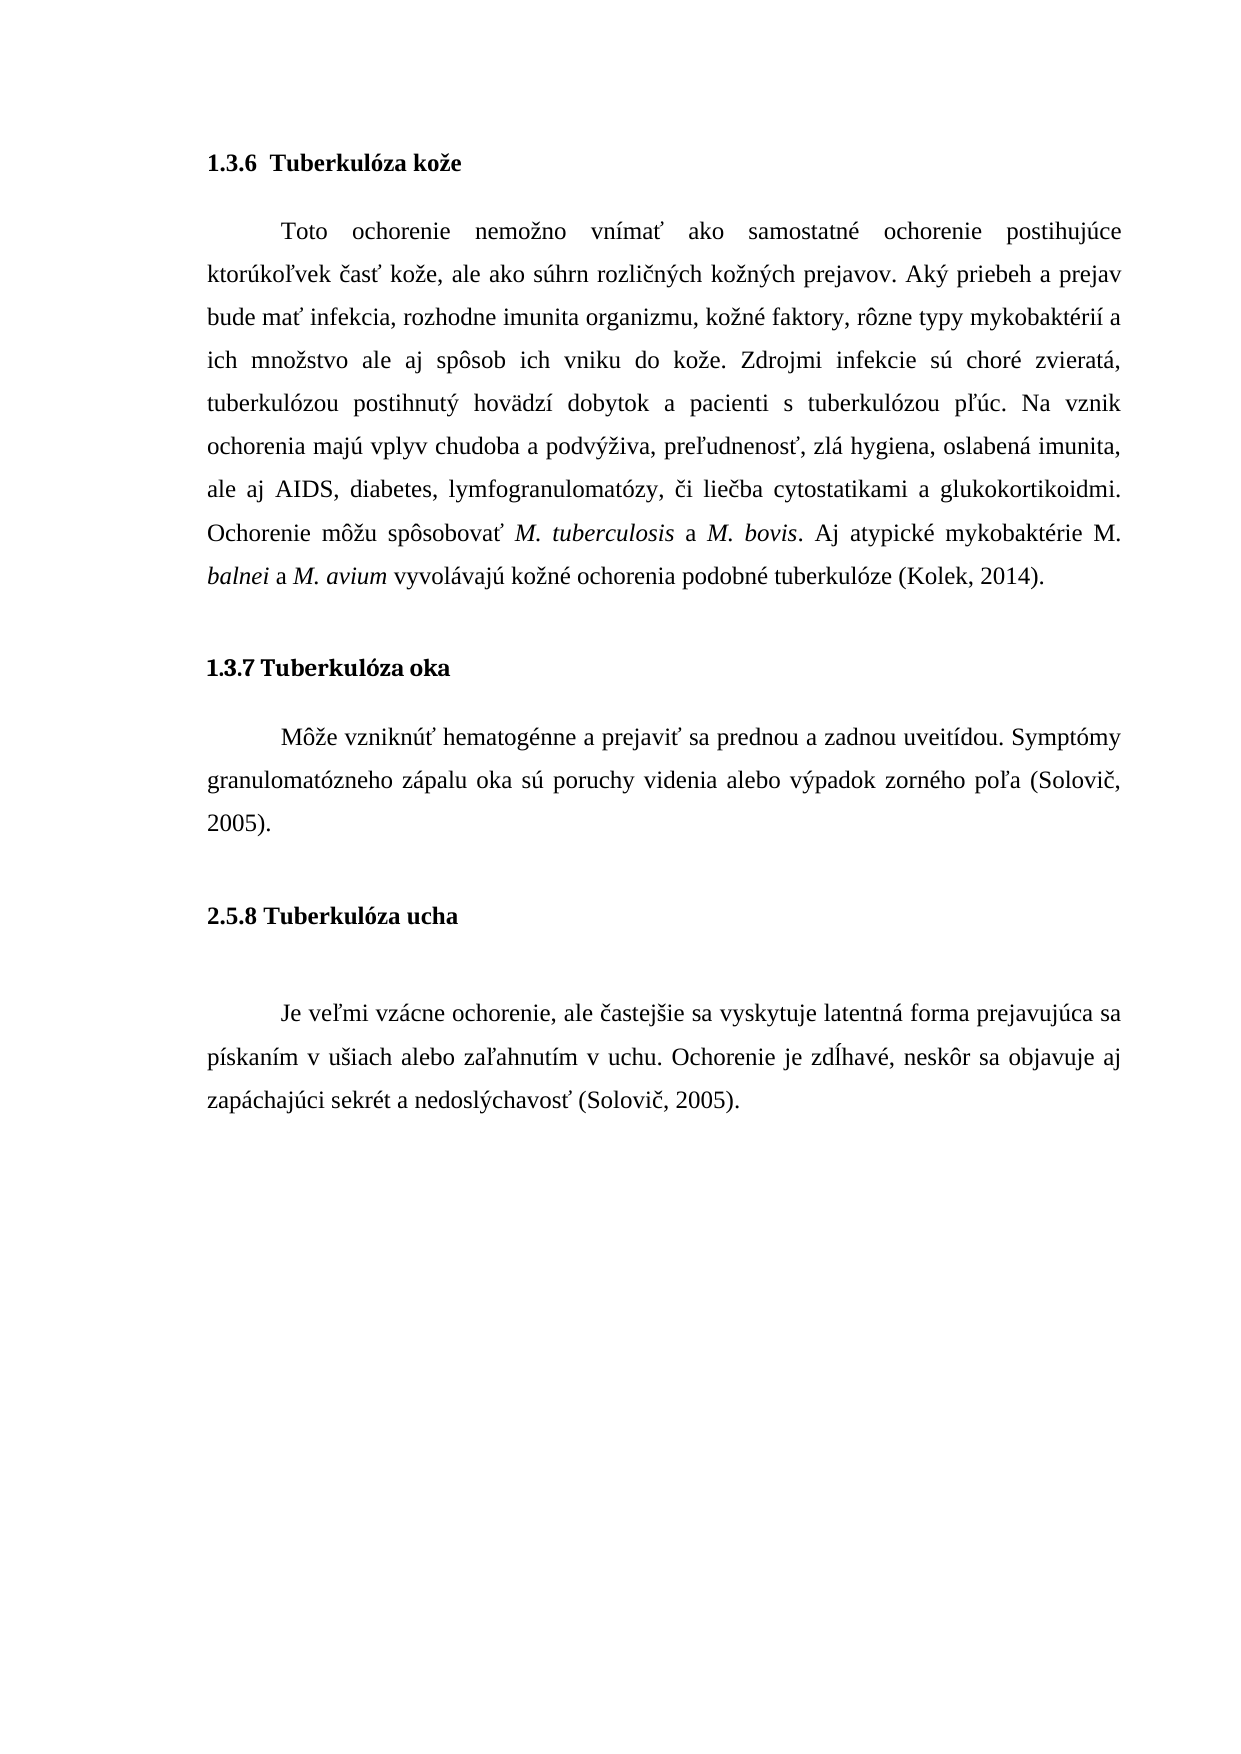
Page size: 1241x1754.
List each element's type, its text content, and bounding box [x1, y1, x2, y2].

text Môže vzniknúť hematogénne a prejaviť sa prednou a zadnou uveitídou. Symptómy granulomatózneho zápalu oka sú poruchy videnia alebo výpadok zorného poľa (Solovič, 2005). [207, 722, 1122, 837]
subtitle 1.3.7 Tuberkulóza oka [207, 654, 1122, 683]
text Je veľmi vzácne ochorenie, ale častejšie sa vyskytuje latentná forma prejavujúca sa pískaním v ušiach alebo zaľahnutím v uchu. Ochorenie je zdĺhavé, neskôr sa objavuje aj zapáchajúci sekrét a nedoslýchavosť (Solovič, 2005). [207, 998, 1122, 1113]
subtitle 2.5.8 Tuberkulóza ucha [207, 901, 1122, 930]
text Toto ochorenie nemožno vnímať ako samostatné ochorenie postihujúce ktorúkoľvek časť kože, ale ako súhrn rozličných kožných prejavov. Aký priebeh a prejav bude mať infekcia, rozhodne imunita organizmu, kožné faktory, rôzne typy mykobaktérií a ich množstvo ale aj spôsob ich vniku do kože. Zdrojmi infekcie sú choré zvieratá, tuberkulózou postihnutý hovädzí dobytok a pacienti s tuberkulózou pľúc. Na vznik ochorenia majú vplyv chudoba a podvýživa, preľudnenosť, zlá hygiena, oslabená imunita, ale aj AIDS, diabetes, lymfogranulomatózy, či liečba cytostatikami a glukokortikoidmi. Ochorenie môžu spôsobovať M. tuberculosis a M. bovis. Aj atypické mykobaktérie M. balnei a M. avium vyvolávajú kožné ochorenia podobné tuberkulóze (Kolek, 2014). [207, 216, 1122, 589]
subtitle 1.3.6 Tuberkulóza kože [207, 148, 1122, 176]
